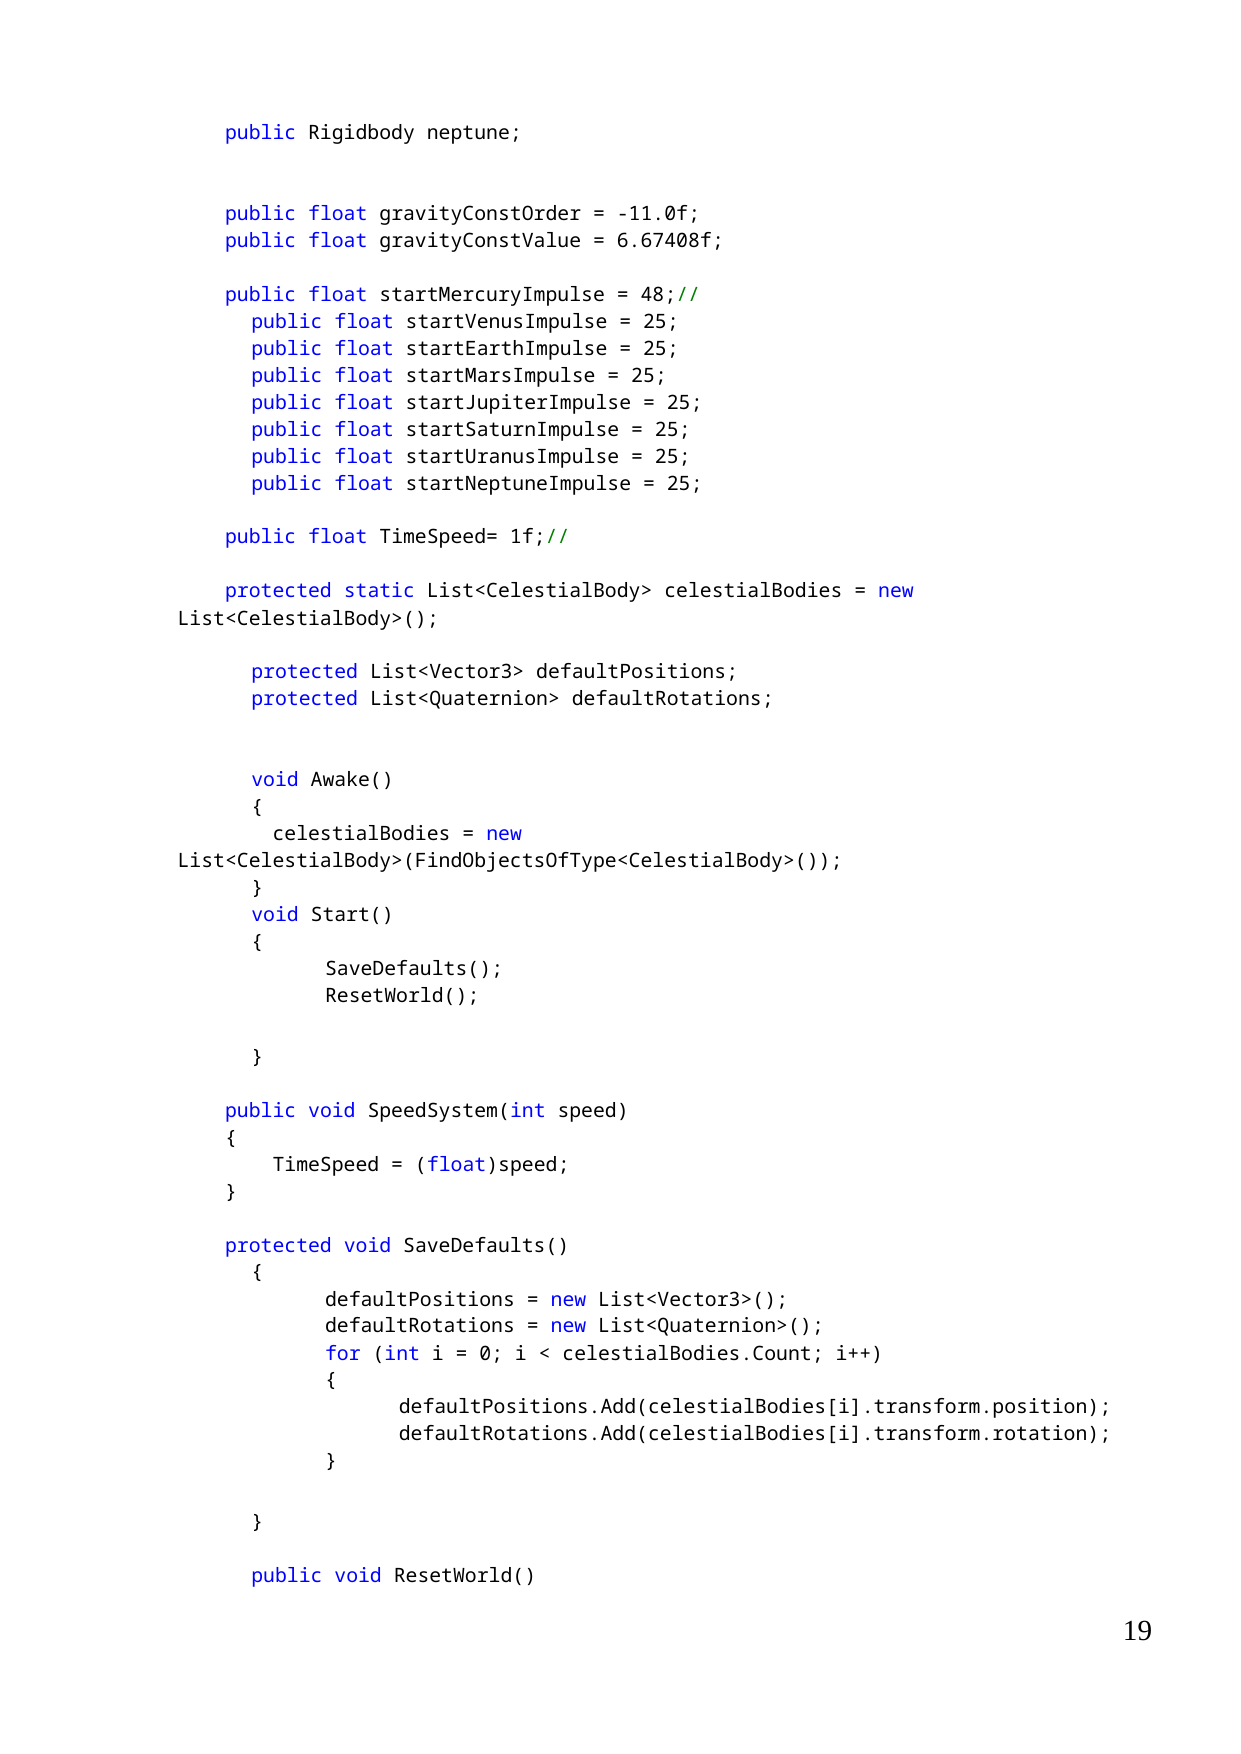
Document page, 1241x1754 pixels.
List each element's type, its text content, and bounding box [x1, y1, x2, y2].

text ResetWorld(); [177, 981, 1152, 1008]
text protected void SaveDefaults() [177, 1231, 1152, 1258]
text public void SpeedSystem(int speed) [177, 1096, 1152, 1123]
text } [177, 1447, 1152, 1474]
text TimeSpeed = (float)speed; [177, 1150, 1152, 1177]
text protected List<Quaternion> defaultRotations; [177, 685, 1152, 712]
text defaultPositions = new List<Vector3>(); [177, 1285, 1152, 1312]
text public float gravityConstValue = 6.67408f; [177, 226, 1152, 253]
text public float startEarthImpulse = 25; [177, 334, 1152, 361]
text public Rigidbody neptune; [177, 118, 1152, 145]
text protected List<Vector3> defaultPositions; [177, 658, 1152, 685]
text celestialBodies = new List<CelestialBody>(FindObjectsOfType<CelestialBody>()); [177, 819, 1152, 873]
text SaveDefaults(); [177, 954, 1152, 981]
text protected static List<CelestialBody> celestialBodies = new List<CelestialBody>(); [177, 577, 1152, 631]
text } [177, 1507, 1152, 1534]
text defaultRotations.Add(celestialBodies[i].transform.rotation); [177, 1420, 1152, 1447]
text void Awake() [177, 766, 1152, 793]
text public float startUranusImpulse = 25; [177, 442, 1152, 469]
text } [177, 1177, 1152, 1204]
text } [177, 873, 1152, 901]
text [177, 1339, 1152, 1366]
text } [177, 1042, 1152, 1069]
text defaultPositions.Add(celestialBodies[i].transform.position); [177, 1393, 1152, 1420]
text public float startVenusImpulse = 25; [177, 307, 1152, 334]
text { [177, 793, 1152, 819]
text { [177, 1366, 1152, 1393]
text public float startNeptuneImpulse = 25; [177, 469, 1152, 496]
text { [177, 1123, 1152, 1150]
text public float startSaturnImpulse = 25; [177, 415, 1152, 442]
text { [177, 927, 1152, 954]
text public float startJupiterImpulse = 25; [177, 388, 1152, 415]
text defaultRotations = new List<Quaternion>(); [177, 1312, 1152, 1339]
text void Start() [177, 901, 1152, 927]
text public void ResetWorld() [177, 1561, 1152, 1588]
text public float gravityConstOrder = -11.0f; [177, 199, 1152, 226]
text public float startMercuryImpulse = 48;// [177, 280, 1152, 307]
text public float TimeSpeed= 1f;// [177, 523, 1152, 550]
text public float startMarsImpulse = 25; [177, 361, 1152, 388]
text { [177, 1258, 1152, 1285]
